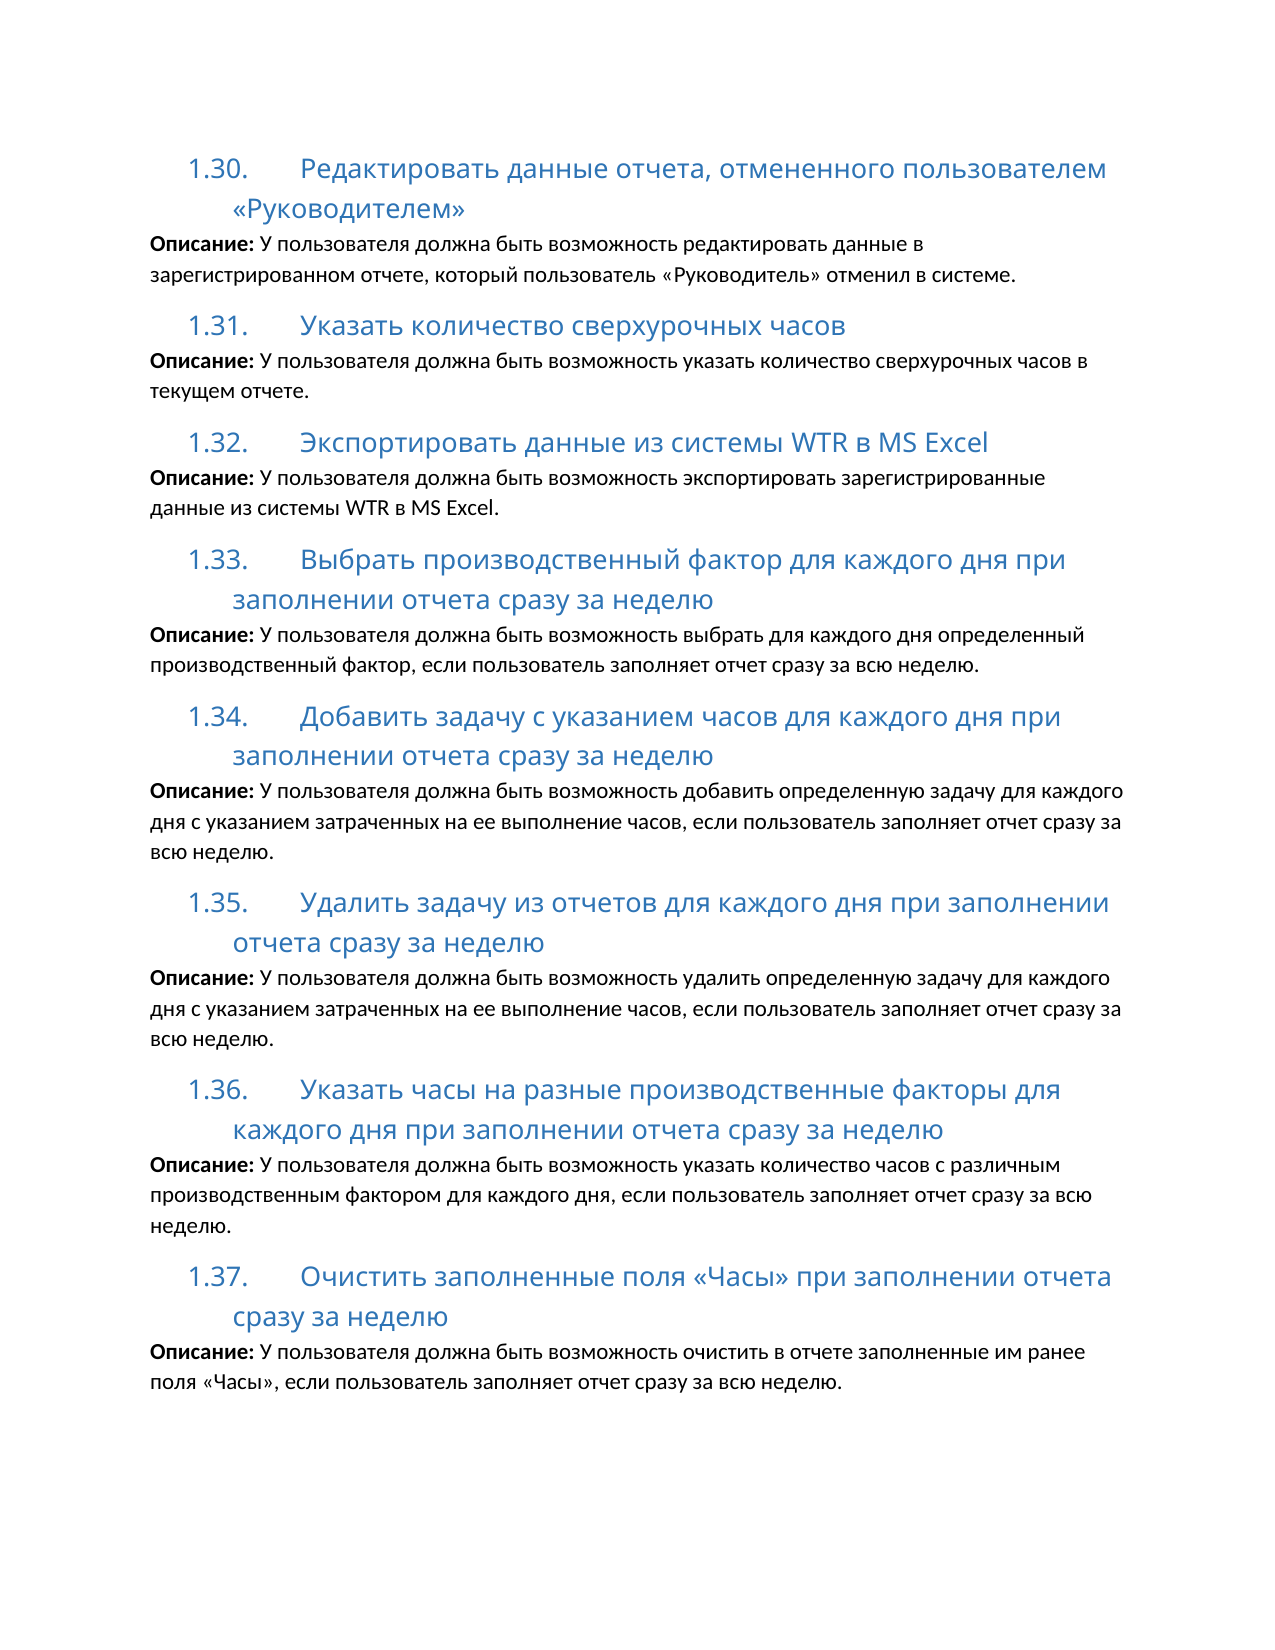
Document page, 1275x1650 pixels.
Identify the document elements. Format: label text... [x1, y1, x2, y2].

subtitle Экспортировать данные из системы WTR в MS Excel [187, 423, 1125, 460]
text Описание: У пользователя должна быть возможность указать количество сверхурочных часов в текущем отчете. [150, 346, 1125, 405]
subtitle Выбрать производственный фактор для каждого дня при заполнении отчета сразу за неделю [187, 540, 1125, 617]
text Описание: У пользователя должна быть возможность экспортировать зарегистрированные данные из системы WTR в MS Excel. [150, 463, 1125, 522]
subtitle Редактировать данные отчета, отмененного пользователем «Руководителем» [187, 150, 1125, 227]
subtitle Очистить заполненные поля «Часы» при заполнении отчета сразу за неделю [187, 1258, 1125, 1334]
subtitle Указать количество сверхурочных часов [187, 307, 1125, 343]
text Описание: У пользователя должна быть возможность редактировать данные в зарегистрированном отчете, который пользователь «Pуководитель» отменил в системе. [150, 229, 1125, 288]
subtitle Указать часы на разные производственные факторы для каждого дня при заполнении отчета сразу за неделю [187, 1071, 1125, 1147]
text Описание: У пользователя должна быть возможность указать количество часов с различным производственным фактором для каждого дня, если пользователь заполняет отчет сразу за всю неделю. [150, 1150, 1125, 1239]
text Описание: У пользователя должна быть возможность добавить определенную задачу для каждого дня с указанием затраченных на ее выполнение часов, если пользователь заполняет отчет сразу за всю неделю. [150, 777, 1125, 865]
subtitle Удалить задачу из отчетов для каждого дня при заполнении отчета сразу за неделю [187, 884, 1125, 961]
text Описание: У пользователя должна быть возможность удалить определенную задачу для каждого дня с указанием затраченных на ее выполнение часов, если пользователь заполняет отчет сразу за всю неделю. [150, 963, 1125, 1052]
text Описание: У пользователя должна быть возможность выбрать для каждого дня определенный производственный фактор, если пользователь заполняет отчет сразу за всю неделю. [150, 620, 1125, 678]
subtitle Добавить задачу с указанием часов для каждого дня при заполнении отчета сразу за неделю [187, 697, 1125, 774]
text Описание: У пользователя должна быть возможность очистить в отчете заполненные им ранее поля «Часы», если пользователь заполняет отчет сразу за всю неделю. [150, 1337, 1125, 1396]
